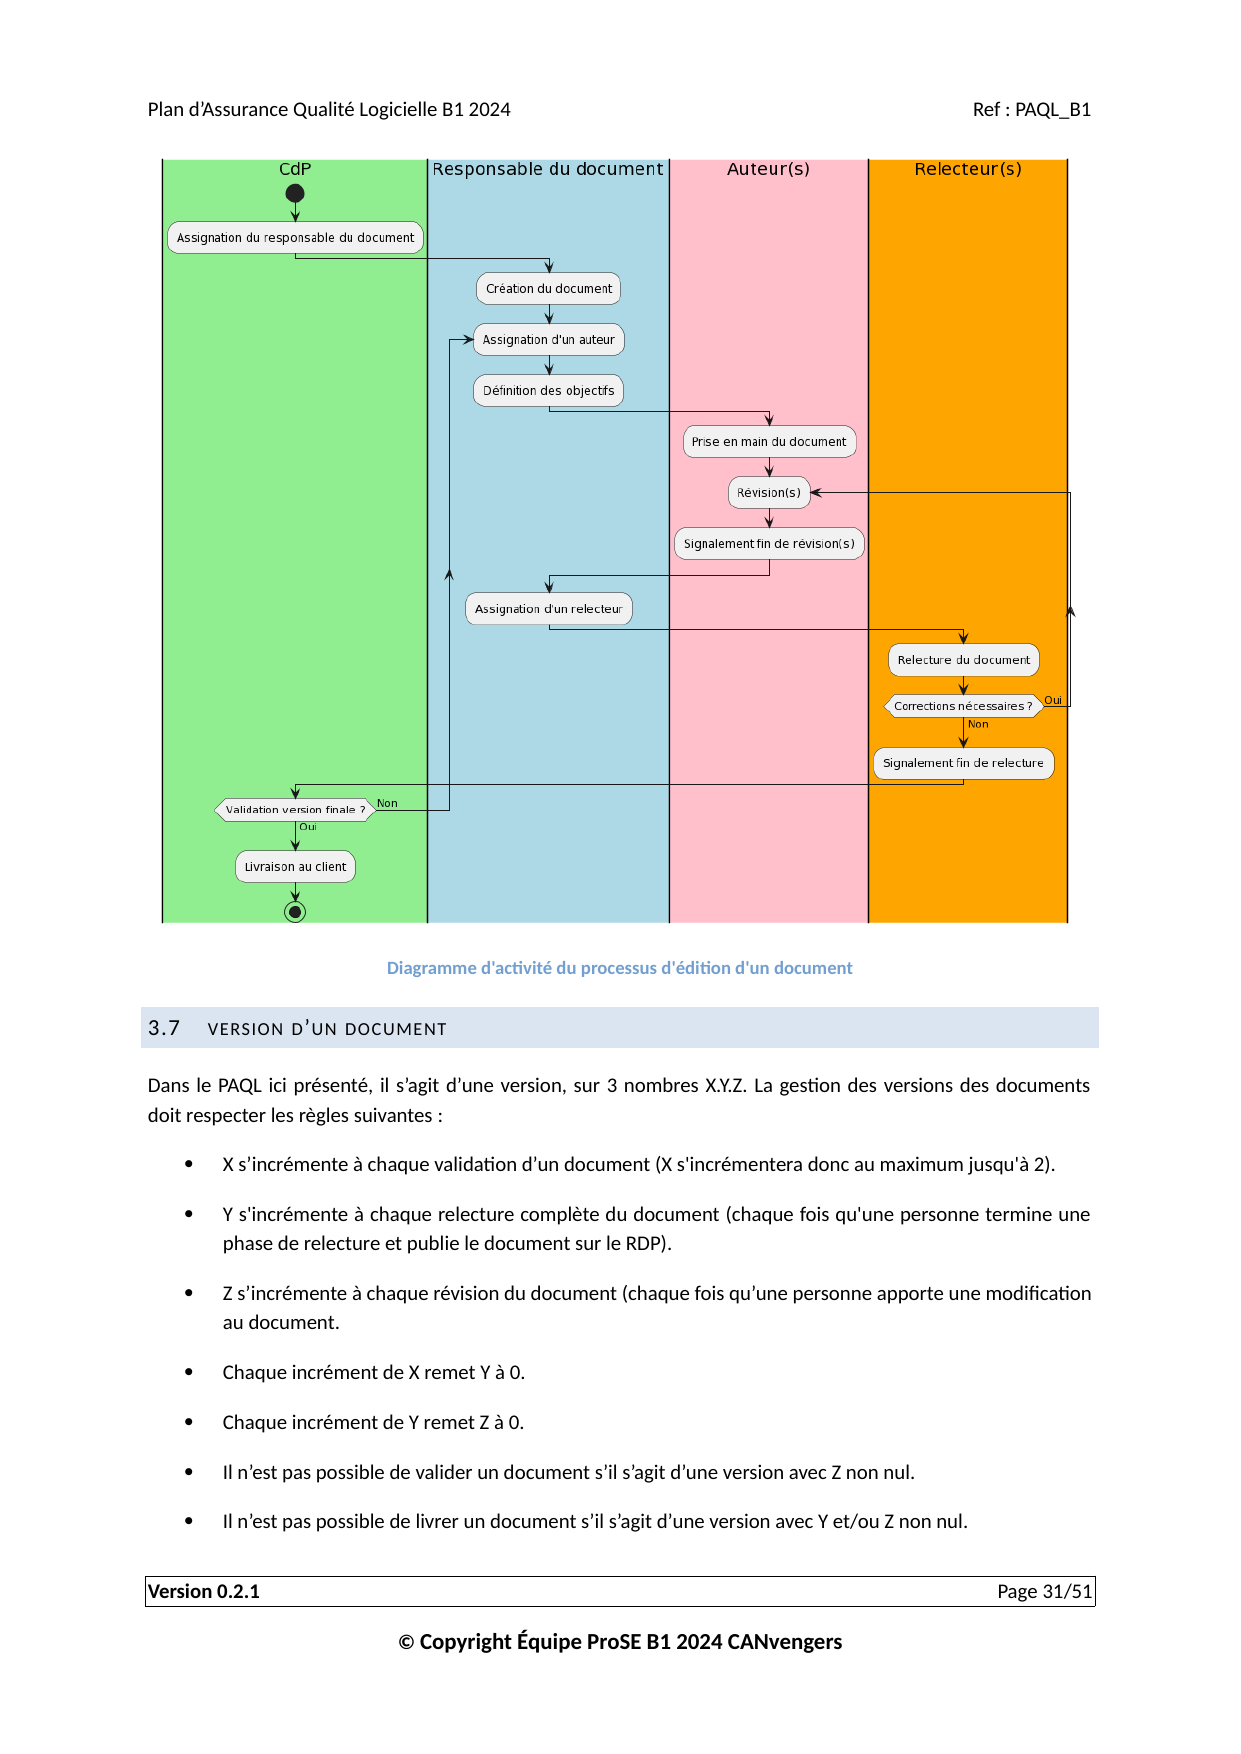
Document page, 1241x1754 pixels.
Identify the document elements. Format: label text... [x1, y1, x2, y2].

list Z s’incrémente à chaque révision du document (chaque fois qu’une personne apporte une modification au document. [185, 1280, 1093, 1335]
list Chaque incrément de X remet Y à 0. [185, 1359, 1093, 1385]
list X s’incrémente à chaque validation d’un document (X s'incrémentera donc au maximum jusqu'à 2). [185, 1152, 1093, 1177]
subtitle version d’un document [148, 1014, 1093, 1042]
text Dans le PAQL ici présenté, il s’agit d’une version, sur 3 nombres X.Y.Z. La gestion des versions des documents doit respecter les règles suivantes : [148, 1073, 1093, 1127]
picture [147, 147, 1093, 932]
list Il n’est pas possible de valider un document s’il s’agit d’une version avec Z non nul. [185, 1459, 1093, 1484]
list Chaque incrément de Y remet Z à 0. [185, 1409, 1093, 1434]
list Il n’est pas possible de livrer un document s’il s’agit d’une version avec Y et/ou Z non nul. [185, 1509, 1093, 1534]
list Y s'incrémente à chaque relecture complète du document (chaque fois qu'une personne termine une phase de relecture et publie le document sur le RDP). [185, 1201, 1093, 1256]
text Diagramme d'activité du processus d'édition d'un document [148, 956, 1093, 979]
